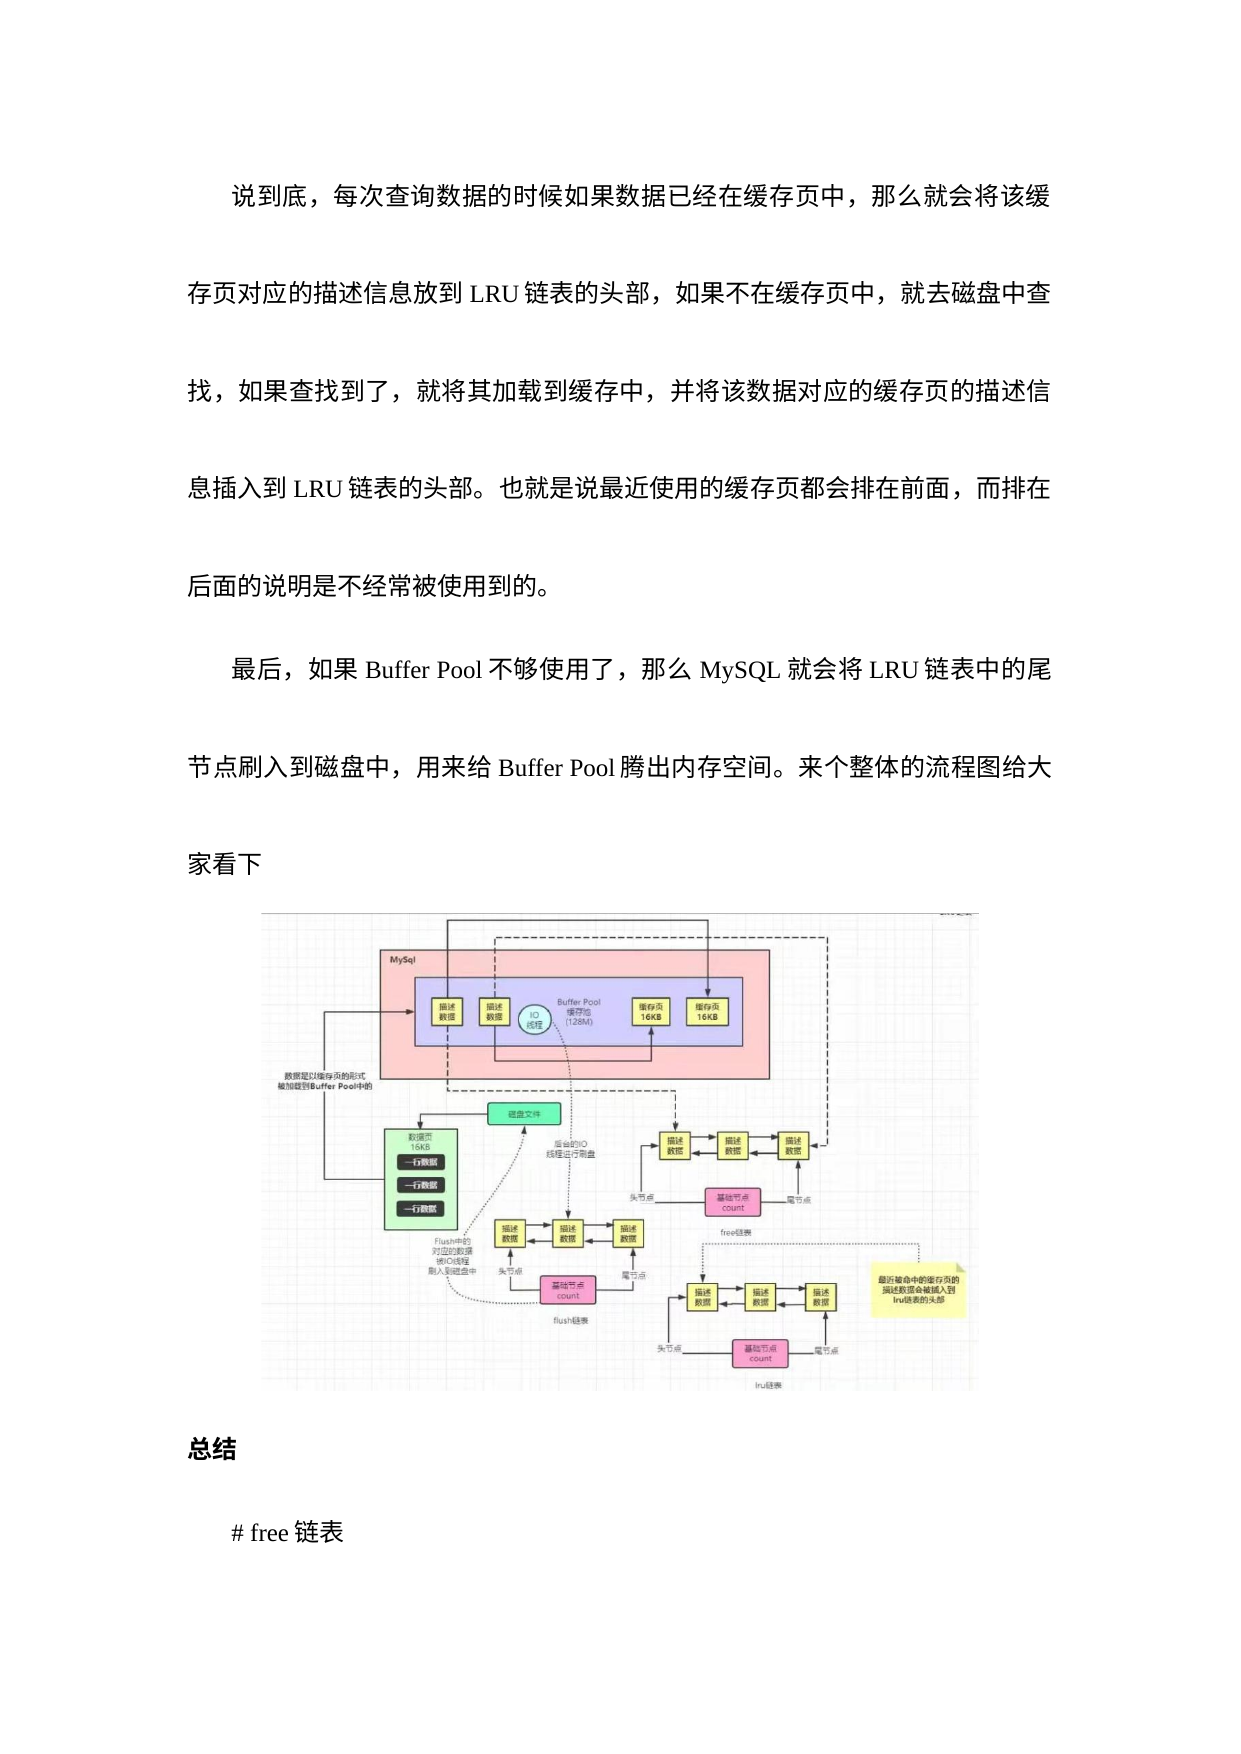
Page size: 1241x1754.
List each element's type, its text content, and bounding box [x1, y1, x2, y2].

picture [261, 913, 979, 1391]
subtitle 总结 [187, 1415, 1053, 1480]
text # free链表 用来存放空闲的缓存页的描述数据，如果某个缓存页被使用了，那么该缓存页对应的描述数据就会被从free链表中移除 # flush链表 [187, 1498, 1053, 1563]
text 最后，如果Buffer Pool不够使用了，那么 MySQL就会将LRU链表中的尾节点刷入到磁盘中，用来给Buffer Pool腾出内存空间。来个整体的流程图给大家看下 [187, 635, 1053, 895]
text 说到底，每次查询数据的时候如果数据已经在缓存页中，那么就会将该缓存页对应的描述信息放到LRU链表的头部，如果不在缓存页中，就去磁盘中查找，如果查找到了，就将其加载到缓存中，并将该数据对应的缓存页的描述信息插入到LRU链表的头部。也就是说最近使用的缓存页都会排在前面，而排在后面的说明是不经常被使用到的。 [187, 162, 1053, 617]
